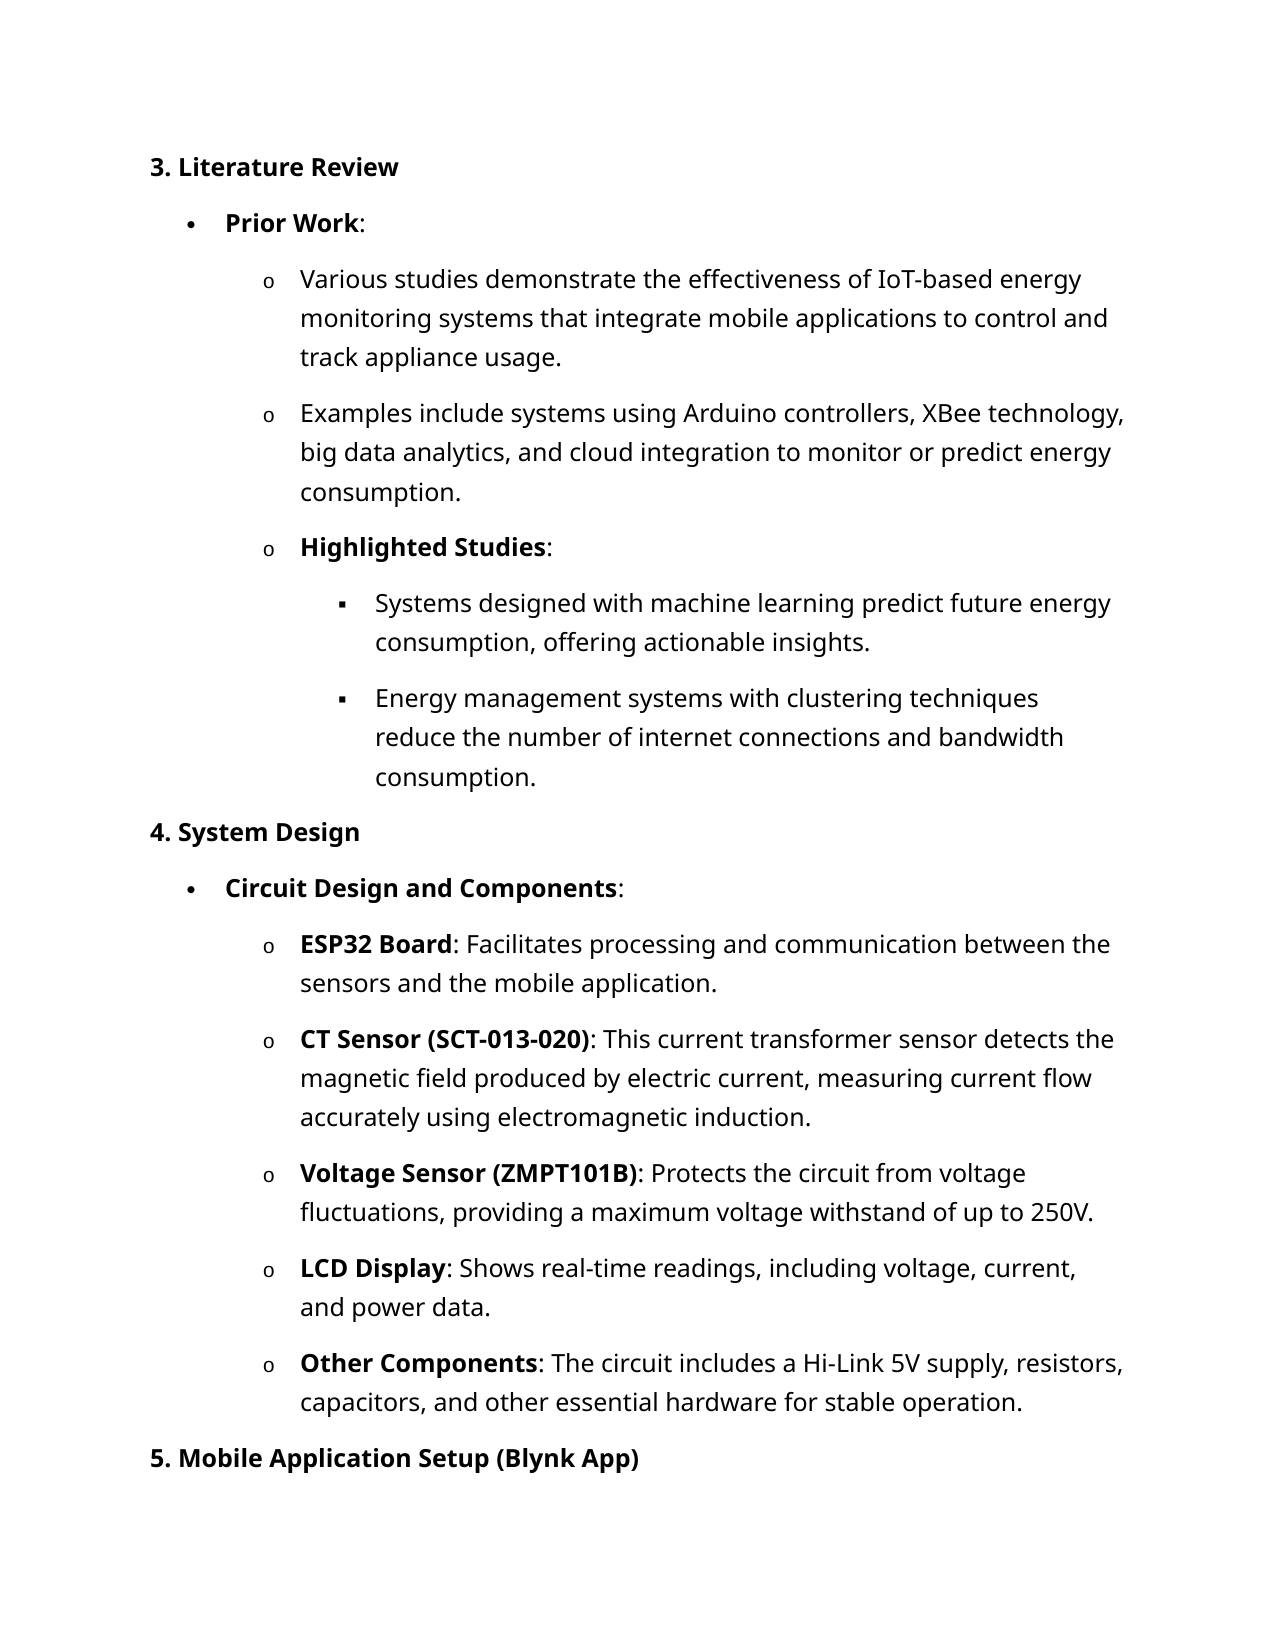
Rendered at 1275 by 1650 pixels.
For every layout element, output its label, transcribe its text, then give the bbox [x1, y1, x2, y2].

list CT Sensor (SCT-013-020): This current transformer sensor detects the magnetic field produced by electric current, measuring current flow accurately using electromagnetic induction. [262, 1022, 1125, 1134]
list Energy management systems with clustering techniques reduce the number of internet connections and bandwidth consumption. [337, 681, 1125, 793]
list Various studies demonstrate the effectiveness of IoT-based energy monitoring systems that integrate mobile applications to control and track appliance usage. [262, 262, 1125, 374]
text 5. Mobile Application Setup (Blynk App) [150, 1441, 1125, 1475]
text 3. Literature Review [150, 150, 1125, 184]
list Circuit Design and Components: [187, 871, 1125, 905]
list Examples include systems using Arduino controllers, XBee technology, big data analytics, and cloud integration to monitor or predict energy consumption. [262, 396, 1125, 508]
list ESP32 Board: Facilitates processing and communication between the sensors and the mobile application. [262, 927, 1125, 1000]
list Systems designed with machine learning predict future energy consumption, offering actionable insights. [337, 586, 1125, 659]
list Highlighted Studies: [262, 530, 1125, 564]
list Voltage Sensor (ZMPT101B): Protects the circuit from voltage fluctuations, providing a maximum voltage withstand of up to 250V. [262, 1156, 1125, 1229]
list LCD Display: Shows real-time readings, including voltage, current, and power data. [262, 1251, 1125, 1324]
list Other Components: The circuit includes a Hi-Link 5V supply, resistors, capacitors, and other essential hardware for stable operation. [262, 1346, 1125, 1419]
list Prior Work: [187, 206, 1125, 240]
text 4. System Design [150, 815, 1125, 849]
